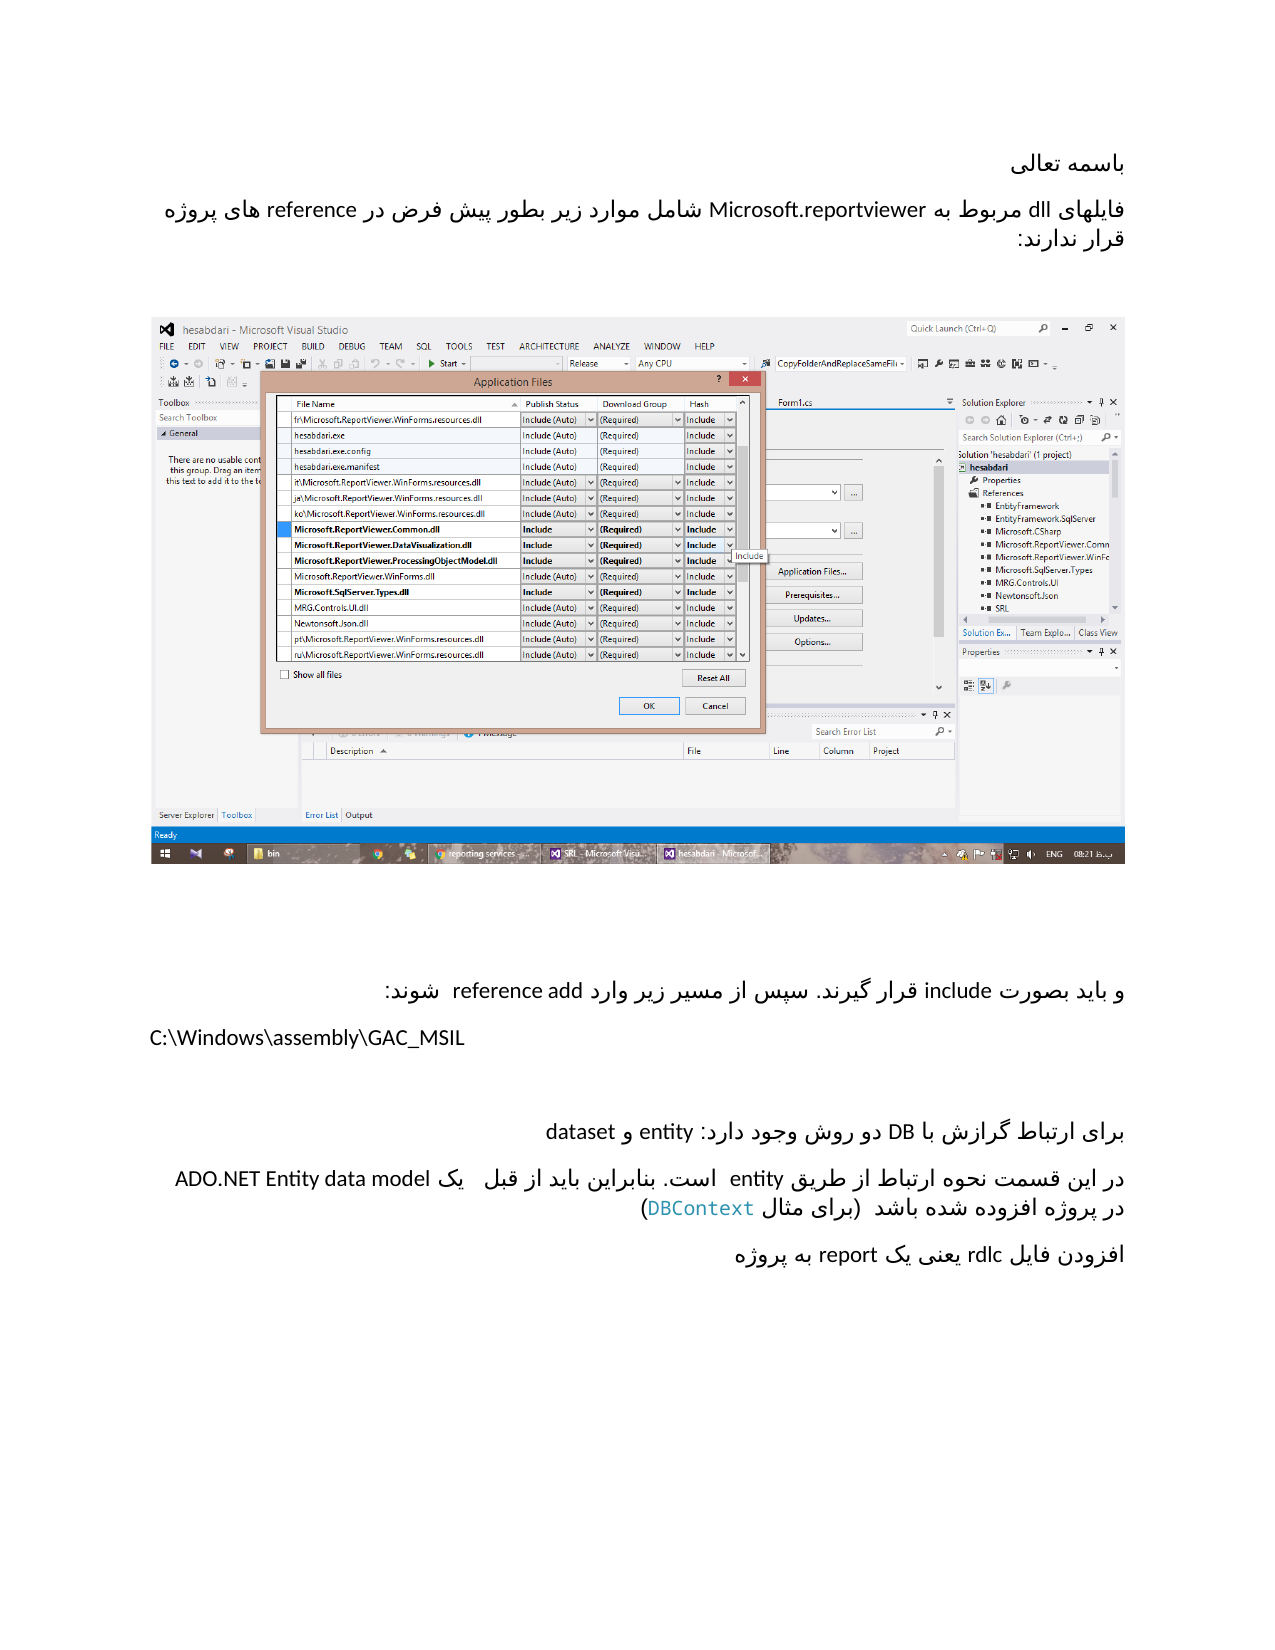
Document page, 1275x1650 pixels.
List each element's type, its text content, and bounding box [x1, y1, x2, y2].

picture [151, 317, 1125, 864]
text افزودن فایل rdlc یعنی یک report به پروژه [150, 1240, 1125, 1268]
text باسمه تعالی [150, 150, 1125, 176]
text در این قسمت نحوه ارتباط از طریق entity است. بنابراین باید از قبل یک ADO.NET Entity data model در پروژه افزوده شده باشد (برای مثال DBContext) [150, 1164, 1125, 1222]
text و باید بصورت include قرار گیرند. سپس از مسیر زیر وارد reference add شوند: [150, 977, 1125, 1005]
text فایلهای dll مربوط به Microsoft.reportviewer شامل موارد زیر بطور پیش فرض در reference های پروژه قرار ندارند: [150, 195, 1125, 252]
text برای ارتباط گرازش با DB دو روش وجود دارد: entity و dataset [150, 1117, 1125, 1145]
text C:\Windows\assembly\GAC_MSIL [150, 1023, 1125, 1052]
